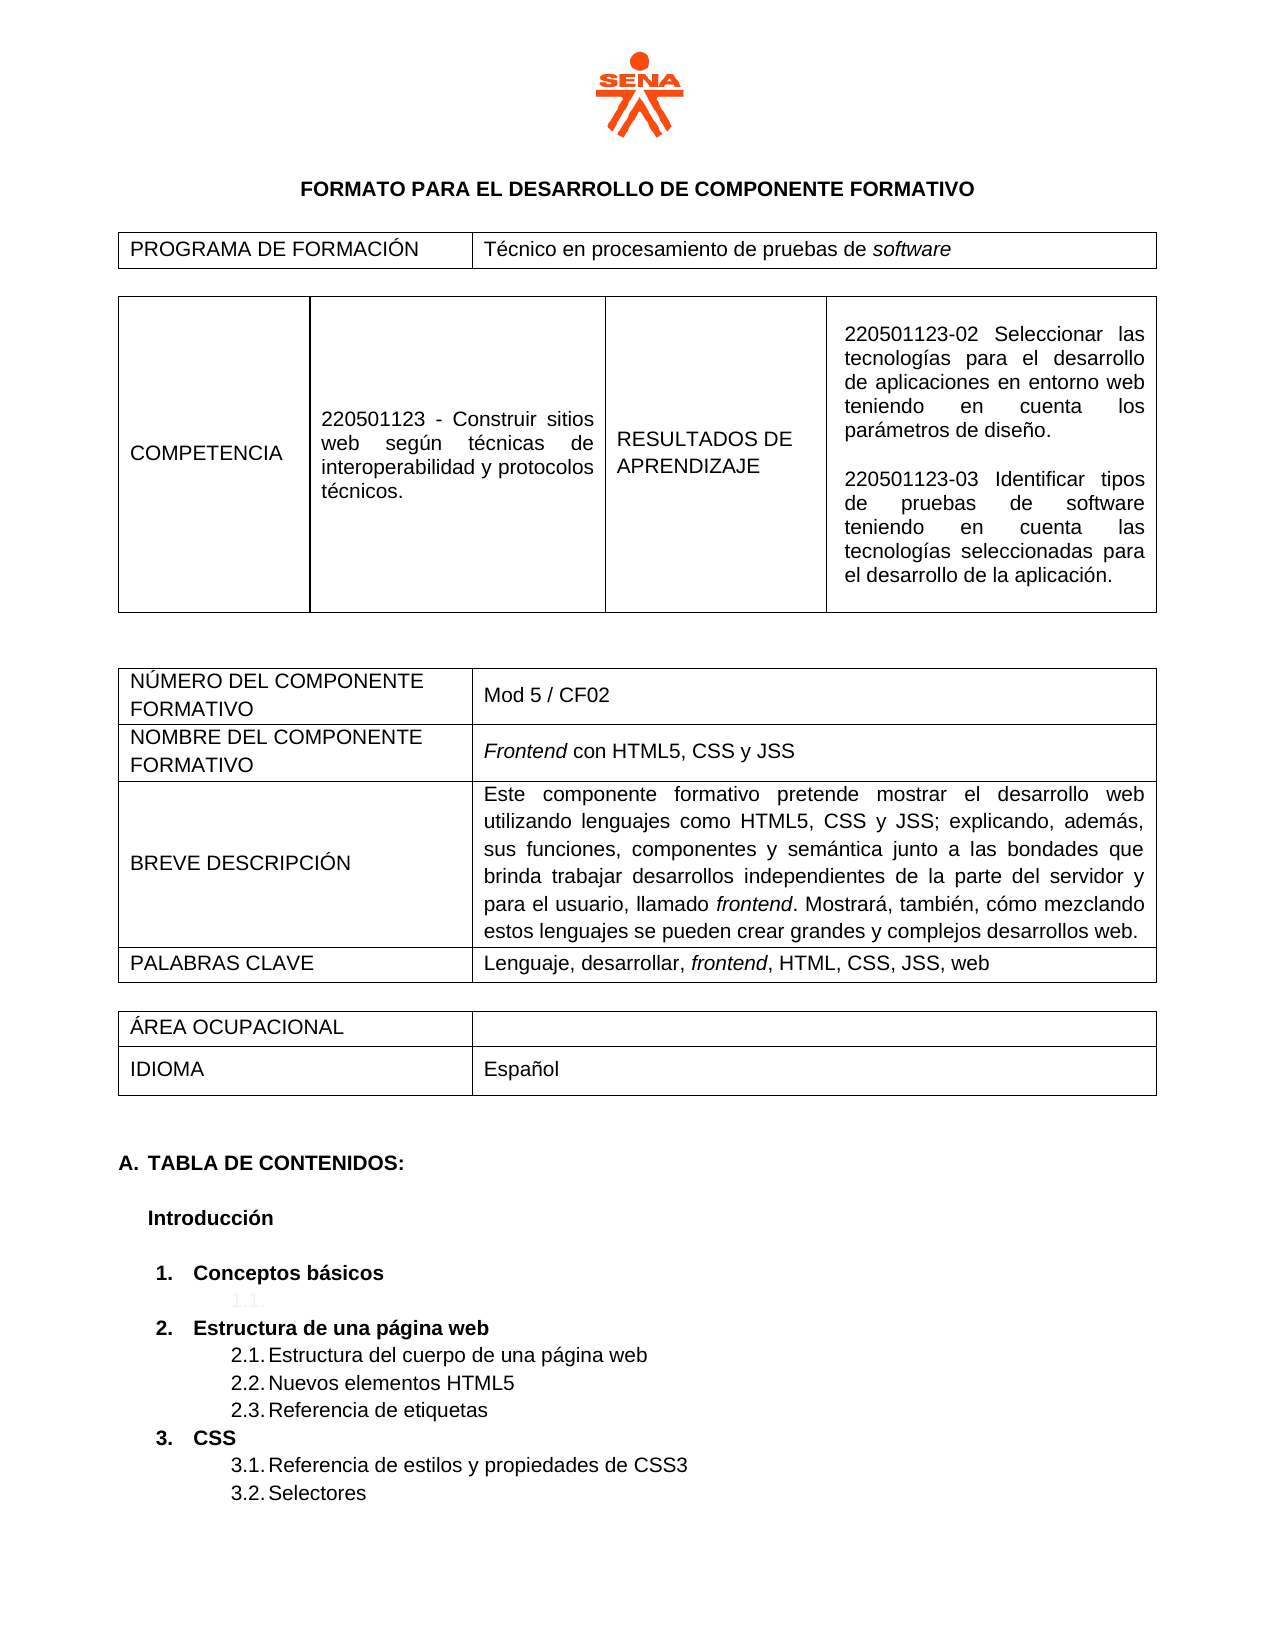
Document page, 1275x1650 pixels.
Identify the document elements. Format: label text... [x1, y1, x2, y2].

table_header Técnico en procesamiento de pruebas de software [473, 233, 1156, 268]
text Introducción [148, 1206, 1157, 1230]
list Nuevos elementos HTML5 [231, 1371, 1157, 1395]
table_cell Lenguaje, desarrollar, frontend, HTML, CSS, JSS, web [473, 948, 1156, 982]
table_header NÚMERO DEL COMPONENTE FORMATIVO [119, 669, 472, 724]
table_header Mod 5 / CF02 [473, 669, 1156, 724]
table_cell PALABRAS CLAVE [119, 948, 472, 982]
table_cell IDIOMA [119, 1047, 472, 1095]
table_header 220501123-02 Seleccionar las tecnologías para el desarrollo de aplicaciones en entorno web teniendo en cuenta los parámetros de diseño. 220501123-03 Identificar tipos de pruebas de software teniendo en cuenta las tecnologías seleccionadas para el desarrollo de la aplicación. [827, 297, 1156, 612]
table_cell Este componente formativo pretende mostrar el desarrollo web utilizando lenguajes como HTML5, CSS y JSS; explicando, además, sus funciones, componentes y semántica junto a las bondades que brinda trabajar desarrollos independientes de la parte del servidor y para el usuario, llamado frontend. Mostrará, también, cómo mezclando estos lenguajes se pueden crear grandes y complejos desarrollos web. [473, 782, 1156, 947]
list Selectores [231, 1481, 1157, 1505]
table_cell Frontend con HTML5, CSS y JSS [473, 725, 1156, 781]
table_header [473, 1012, 1156, 1046]
table_cell NOMBRE DEL COMPONENTE FORMATIVO [119, 725, 472, 781]
list CSS [156, 1426, 1157, 1450]
list Estructura del cuerpo de una página web [231, 1343, 1157, 1367]
list Estructura de una página web [156, 1316, 1157, 1340]
list Referencia de etiquetas [231, 1398, 1157, 1422]
list TABLA DE CONTENIDOS: [118, 1151, 1157, 1175]
table_header ÁREA OCUPACIONAL [119, 1012, 472, 1046]
table_header PROGRAMA DE FORMACIÓN [119, 233, 472, 268]
picture [585, 48, 690, 142]
table_cell Español [473, 1047, 1156, 1095]
table_header RESULTADOS DE APRENDIZAJE [606, 297, 826, 612]
text FORMATO PARA EL DESARROLLO DE COMPONENTE FORMATIVO [118, 177, 1157, 201]
table_cell BREVE DESCRIPCIÓN [119, 782, 472, 947]
list Referencia de estilos y propiedades de CSS3 [231, 1453, 1157, 1477]
list Conceptos básicos [156, 1261, 1157, 1285]
table_header COMPETENCIA [119, 297, 309, 612]
table_header 220501123 - Construir sitios web según técnicas de interoperabilidad y protocolos técnicos. [311, 297, 605, 612]
